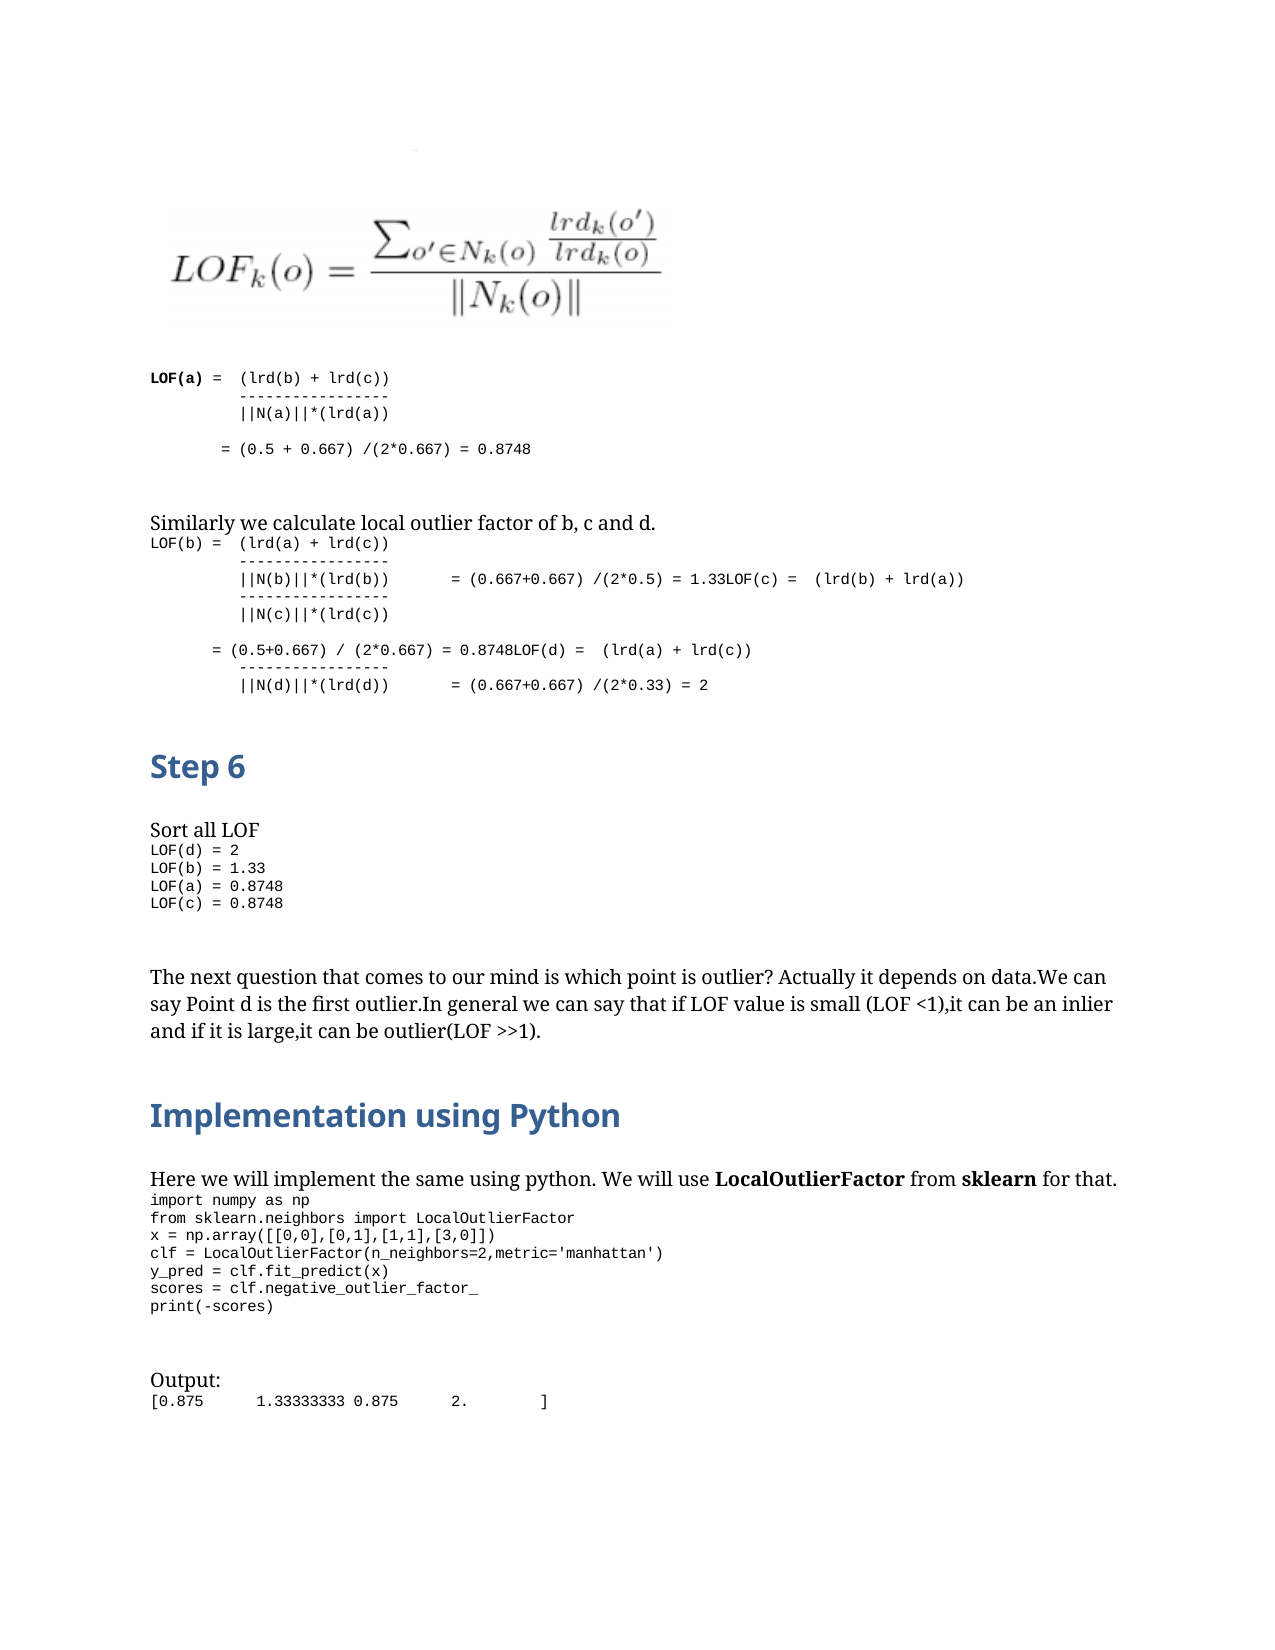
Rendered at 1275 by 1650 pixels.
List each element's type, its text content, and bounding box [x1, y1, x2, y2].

subtitle Implementation using Python [150, 1093, 1125, 1137]
text LOF(d) = 2 LOF(b) = 1.33 LOF(a) = 0.8748 LOF(c) = 0.8748 [150, 843, 1125, 914]
text Similarly we calculate local outlier factor of b, c and d. [150, 509, 1125, 536]
text Sort all LOF [150, 816, 1125, 843]
subtitle Step 6 [150, 744, 1125, 788]
text import numpy as np from sklearn.neighbors import LocalOutlierFactor x = np.array([[0,0],[0,1],[1,1],[3,0]]) clf = LocalOutlierFactor(n_neighbors=2,metric='manhattan') y_pred = clf.fit_predict(x) scores = clf.negative_outlier_factor_ print(-scores) [150, 1192, 1125, 1316]
text LOF(a) = (lrd(b) + lrd(c)) ----------------- ||N(a)||*(lrd(a)) = (0.5 + 0.667) /(2*0.667) = 0.8748 [150, 370, 1125, 459]
text Output: [150, 1366, 1125, 1393]
text [0.875 1.33333333 0.875 2. ] [150, 1393, 1125, 1411]
text LOF(b) = (lrd(a) + lrd(c)) ----------------- ||N(b)||*(lrd(b)) = (0.667+0.667) /(2*0.5) = 1.33LOF(c) = (lrd(b) + lrd(a)) ----------------- ||N(c)||*(lrd(c)) = (0.5+0.667) / (2*0.667) = 0.8748LOF(d) = (lrd(a) + lrd(c)) ----------------- ||N(d)||*(lrd(d)) = (0.667+0.667) /(2*0.33) = 2 [150, 536, 1125, 695]
picture [150, 150, 675, 346]
text Here we will implement the same using python. We will use LocalOutlierFactor from sklearn for that. [150, 1165, 1125, 1192]
text The next question that comes to our mind is which point is outlier? Actually it depends on data.We can say Point d is the first outlier.In general we can say that if LOF value is small (LOF <1),it can be an inlier and if it is large,it can be outlier(LOF >>1). [150, 964, 1125, 1044]
